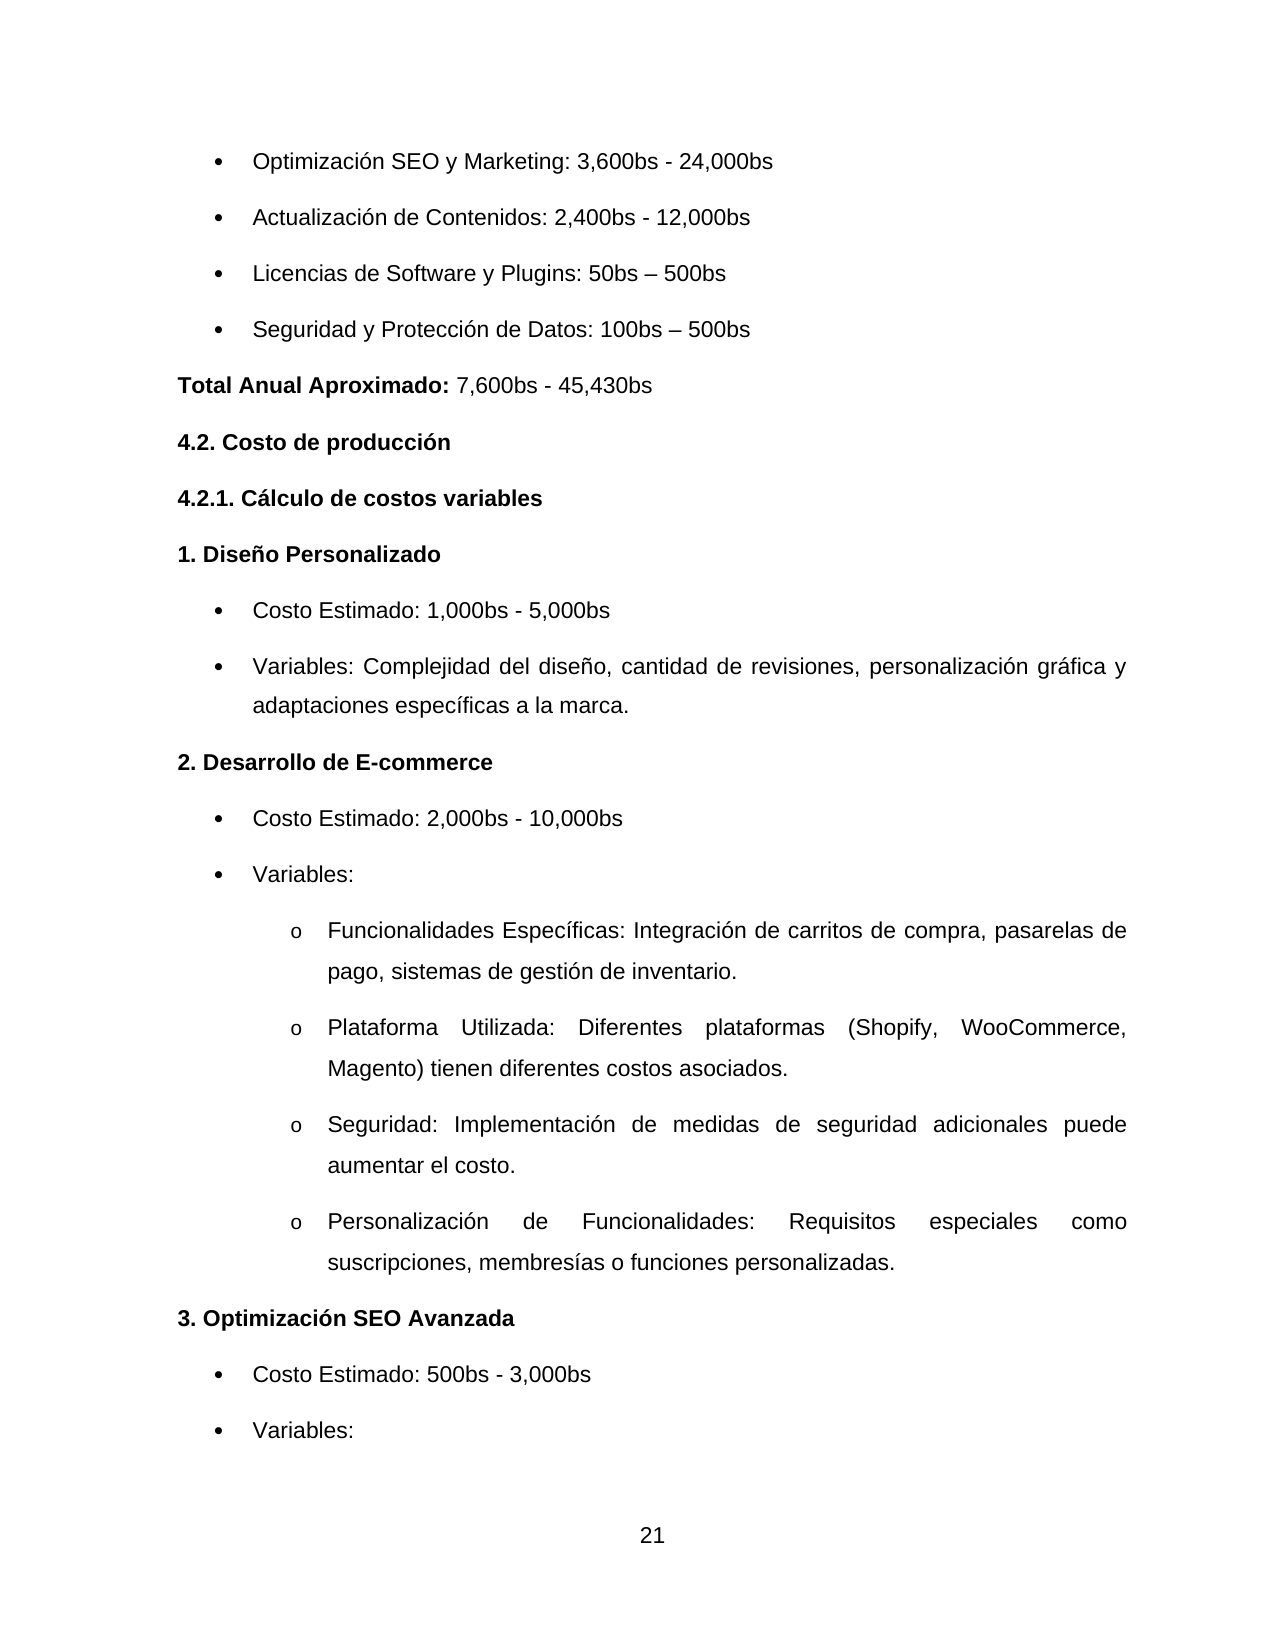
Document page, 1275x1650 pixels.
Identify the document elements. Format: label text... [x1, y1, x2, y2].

list Licencias de Software y Plugins: 50bs – 500bs [215, 260, 1127, 286]
list Seguridad: Implementación de medidas de seguridad adicionales puede aumentar el costo. [290, 1111, 1127, 1178]
list Seguridad y Protección de Datos: 100bs – 500bs [215, 316, 1127, 342]
list Variables: Complejidad del diseño, cantidad de revisiones, personalización gráfica y adaptaciones específicas a la marca. [215, 653, 1127, 719]
list Plataforma Utilizada: Diferentes plataformas (Shopify, WooCommerce, Magento) tienen diferentes costos asociados. [290, 1014, 1127, 1081]
list Actualización de Contenidos: 2,400bs - 12,000bs [215, 204, 1127, 230]
list Funcionalidades Específicas: Integración de carritos de compra, pasarelas de pago, sistemas de gestión de inventario. [290, 917, 1127, 984]
text 2. Desarrollo de E-commerce [177, 749, 1127, 775]
text 4.2.1. Cálculo de costos variables [177, 484, 1127, 511]
list Costo Estimado: 500bs - 3,000bs [215, 1361, 1127, 1387]
list Variables: [215, 861, 1127, 887]
list Costo Estimado: 1,000bs - 5,000bs [215, 597, 1127, 623]
text 4.2. Costo de producción [177, 428, 1127, 455]
list Costo Estimado: 2,000bs - 10,000bs [215, 805, 1127, 831]
text 1. Diseño Personalizado [177, 541, 1127, 567]
list Optimización SEO y Marketing: 3,600bs - 24,000bs [215, 148, 1127, 174]
list Variables: [215, 1417, 1127, 1444]
list Personalización de Funcionalidades: Requisitos especiales como suscripciones, membresías o funciones personalizadas. [290, 1208, 1127, 1275]
text Total Anual Aproximado: 7,600bs - 45,430bs [177, 372, 1127, 399]
text 3. Optimización SEO Avanzada [177, 1305, 1127, 1331]
